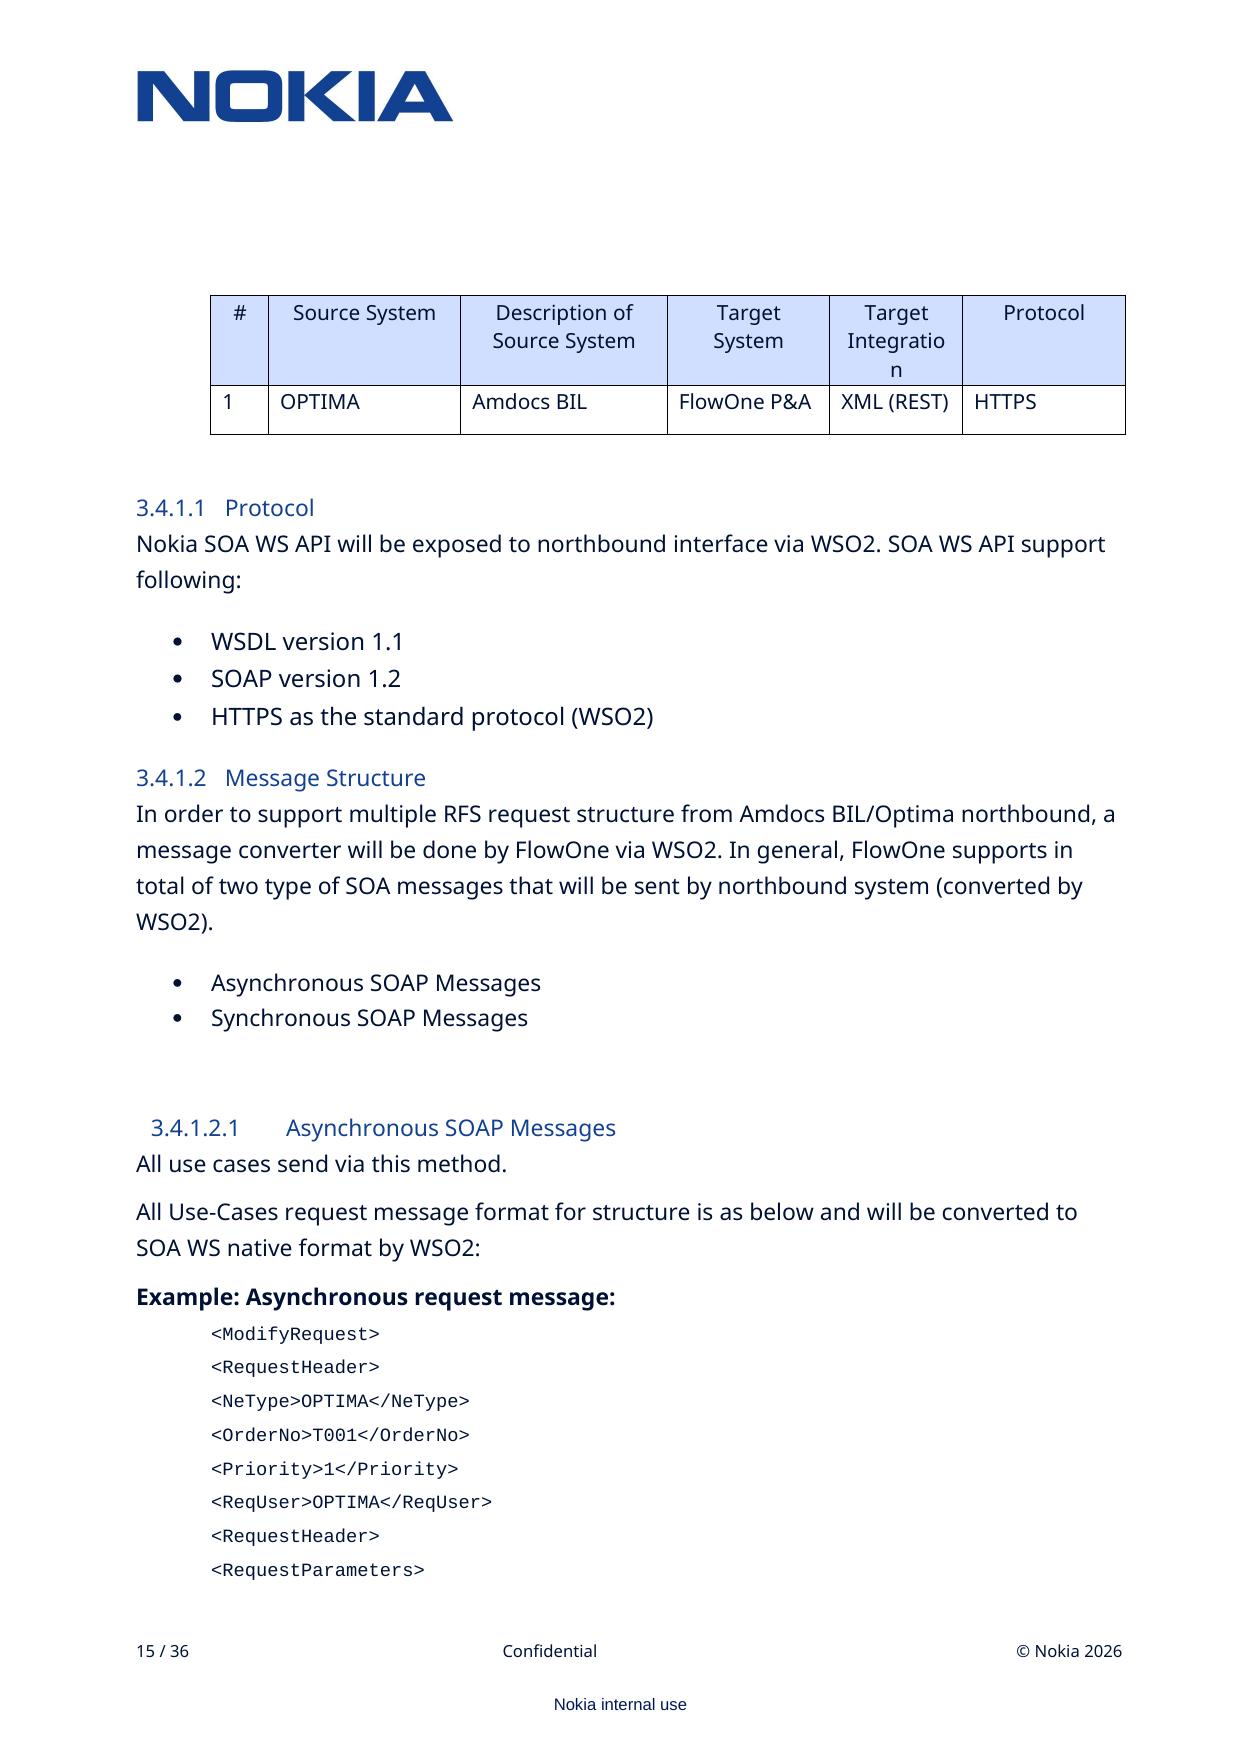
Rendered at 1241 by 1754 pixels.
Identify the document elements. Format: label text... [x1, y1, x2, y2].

table_cell Amdocs BIL [461, 386, 667, 434]
subtitle Message Structure [136, 762, 1122, 793]
list Synchronous SOAP Messages [173, 1002, 1122, 1034]
text Nokia SOA WS API will be exposed to northbound interface via WSO2. SOA WS API support following: [136, 528, 1122, 595]
list HTTPS as the standard protocol (WSO2) [173, 699, 1122, 732]
text <Priority>1</Priority> [211, 1459, 1122, 1481]
text <RequestHeader> [211, 1527, 1122, 1548]
text <RequestHeader> [211, 1358, 1122, 1379]
subtitle Protocol [136, 492, 1122, 523]
table_header Target System [668, 296, 829, 385]
picture [66, 0, 1241, 295]
subtitle Asynchronous SOAP Messages [151, 1112, 1122, 1143]
text <NeType>OPTIMA</NeType> [211, 1392, 1122, 1413]
table_cell 1 [211, 386, 268, 434]
text <ReqUser>OPTIMA</ReqUser> [211, 1493, 1122, 1514]
text <ModifyRequest> [211, 1324, 1122, 1346]
table_header Description of Source System [461, 296, 667, 385]
table_cell HTTPS [963, 386, 1125, 434]
table_header Target Integration [830, 296, 962, 385]
text All Use-Cases request message format for structure is as below and will be converted to SOA WS native format by WSO2: [136, 1196, 1122, 1263]
list WSDL version 1.1 [173, 624, 1122, 657]
table_cell OPTIMA [269, 386, 460, 434]
table_header # [211, 296, 268, 385]
text Example: Asynchronous request message: [136, 1281, 1125, 1312]
table_cell XML (REST) [830, 386, 962, 434]
text <RequestParameters> [211, 1561, 1122, 1582]
text <OrderNo>T001</OrderNo> [211, 1426, 1122, 1447]
text In order to support multiple RFS request structure from Amdocs BIL/Optima northbound, a message converter will be done by FlowOne via WSO2. In general, FlowOne supports in total of two type of SOA messages that will be sent by northbound system (converted by WSO2). [136, 798, 1122, 937]
list SOAP version 1.2 [173, 662, 1122, 694]
table_header Protocol [963, 296, 1125, 385]
table_header Source System [269, 296, 460, 385]
table_cell FlowOne P&A [668, 386, 829, 434]
list Asynchronous SOAP Messages [173, 966, 1122, 998]
text All use cases send via this method. [136, 1148, 1122, 1179]
